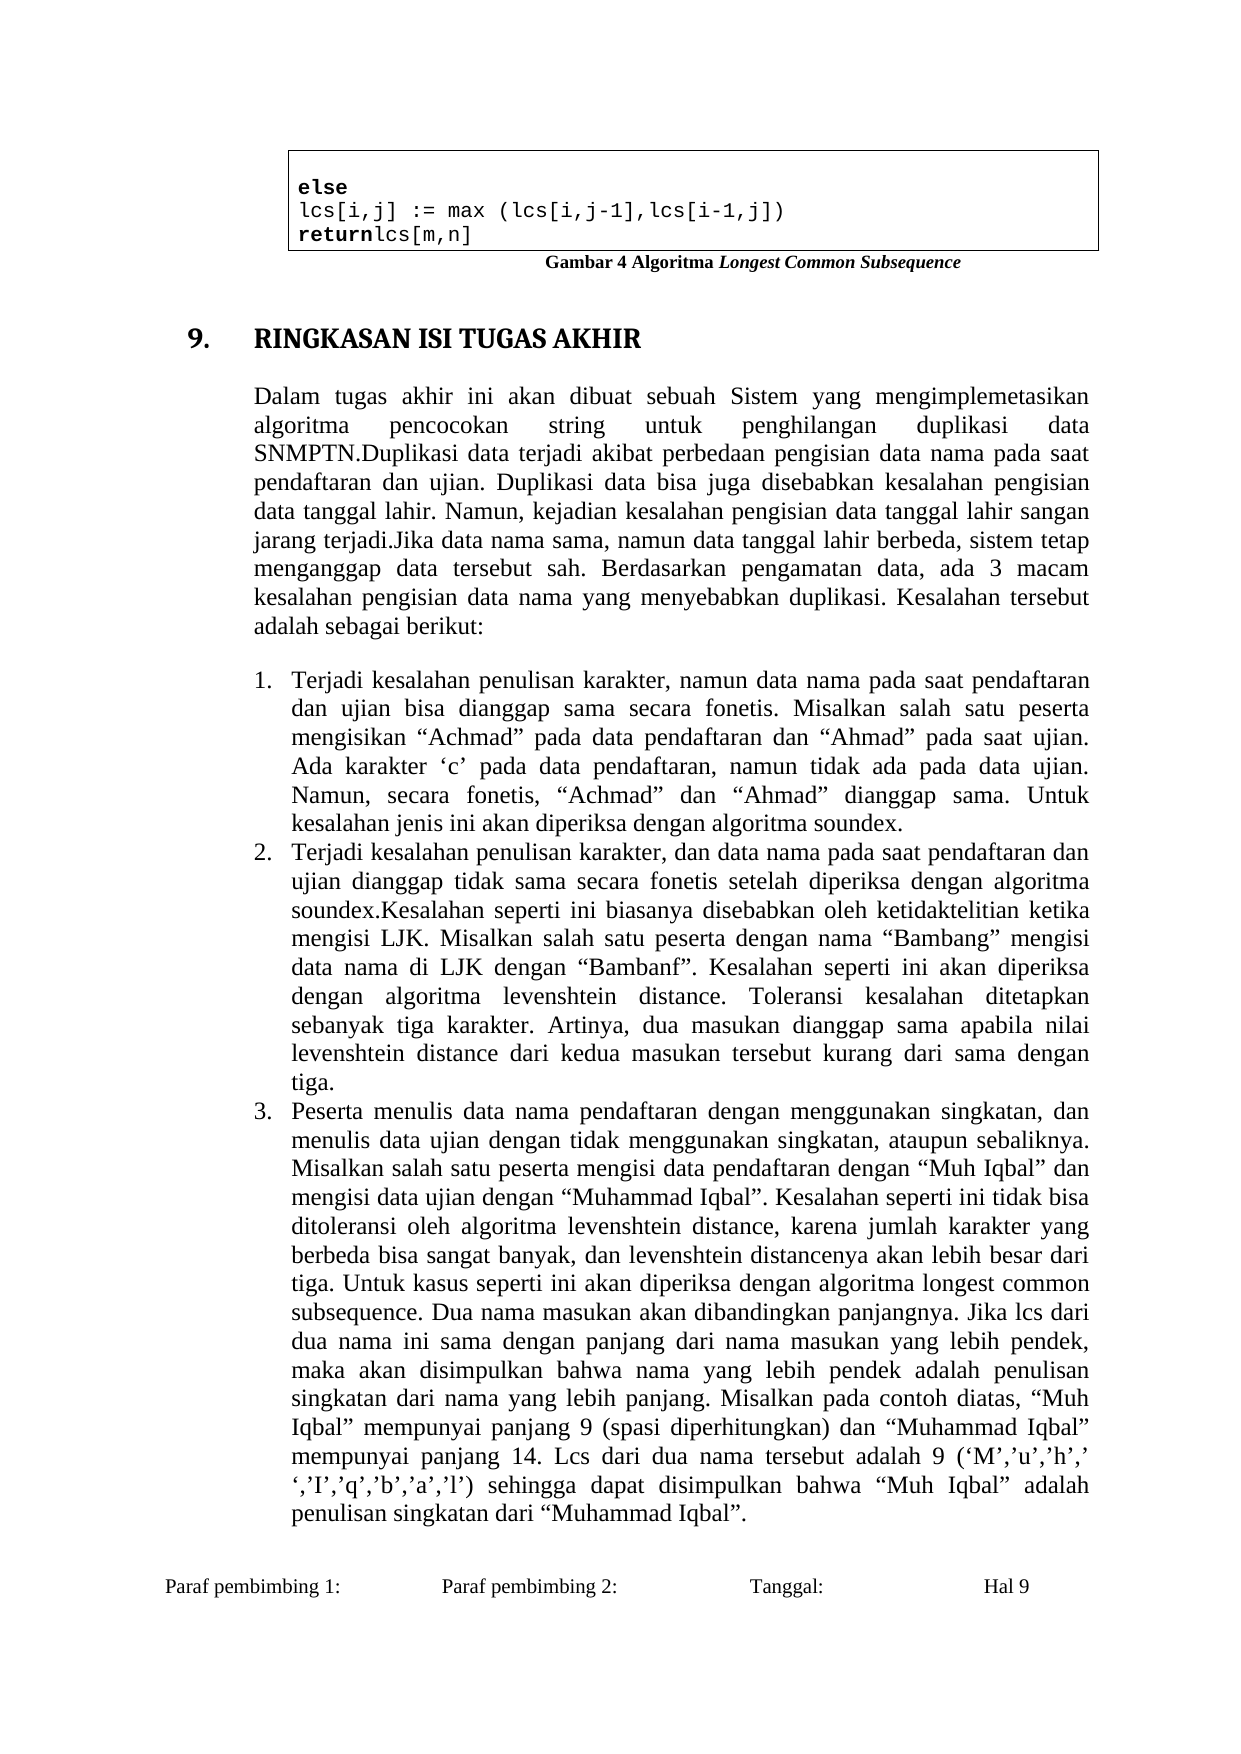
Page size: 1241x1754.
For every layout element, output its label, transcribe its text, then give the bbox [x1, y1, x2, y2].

list Terjadi kesalahan penulisan karakter, namun data nama pada saat pendaftaran dan ujian bisa dianggap sama secara fonetis. Misalkan salah satu peserta mengisikan “Achmad” pada data pendaftaran dan “Ahmad” pada saat ujian. Ada karakter ‘c’ pada data pendaftaran, namun tidak ada pada data ujian. Namun, secara fonetis, “Achmad” dan “Ahmad” dianggap sama. Untuk kesalahan jenis ini akan diperiksa dengan algoritma soundex. [253, 665, 1090, 837]
text Dalam tugas akhir ini akan dibuat sebuah Sistem yang mengimplemetasikan algoritma pencocokan string untuk penghilangan duplikasi data SNMPTN.Duplikasi data terjadi akibat perbedaan pengisian data nama pada saat pendaftaran dan ujian. Duplikasi data bisa juga disebabkan kesalahan pengisian data tanggal lahir. Namun, kejadian kesalahan pengisian data tanggal lahir sangan jarang terjadi.Jika data nama sama, namun data tanggal lahir berbeda, sistem tetap menganggap data tersebut sah. Berdasarkan pengamatan data, ada 3 macam kesalahan pengisian data nama yang menyebabkan duplikasi. Kesalahan tersebut adalah sebagai berikut: [253, 381, 1090, 640]
text Gambar 4 Algoritma Longest Common Subsequence [150, 251, 1090, 272]
list Terjadi kesalahan penulisan karakter, dan data nama pada saat pendaftaran dan ujian dianggap tidak sama secara fonetis setelah diperiksa dengan algoritma soundex.Kesalahan seperti ini biasanya disebabkan oleh ketidaktelitian ketika mengisi LJK. Misalkan salah satu peserta dengan nama “Bambang” mengisi data nama di LJK dengan “Bambanf”. Kesalahan seperti ini akan diperiksa dengan algoritma levenshtein distance. Toleransi kesalahan ditetapkan sebanyak tiga karakter. Artinya, dua masukan dianggap sama apabila nilai levenshtein distance dari kedua masukan tersebut kurang dari sama dengan tiga. [253, 837, 1090, 1096]
text returnlcs[m,n] [289, 221, 1098, 250]
text else [289, 174, 1098, 197]
list Peserta menulis data nama pendaftaran dengan menggunakan singkatan, dan menulis data ujian dengan tidak menggunakan singkatan, ataupun sebaliknya. Misalkan salah satu peserta mengisi data pendaftaran dengan “Muh Iqbal” dan mengisi data ujian dengan “Muhammad Iqbal”. Kesalahan seperti ini tidak bisa ditoleransi oleh algoritma levenshtein distance, karena jumlah karakter yang berbeda bisa sangat banyak, dan levenshtein distancenya akan lebih besar dari tiga. Untuk kasus seperti ini akan diperiksa dengan algoritma longest common subsequence. Dua nama masukan akan dibandingkan panjangnya. Jika lcs dari dua nama ini sama dengan panjang dari nama masukan yang lebih pendek, maka akan disimpulkan bahwa nama yang lebih pendek adalah penulisan singkatan dari nama yang lebih panjang. Misalkan pada contoh diatas, “Muh Iqbal” mempunyai panjang 9 (spasi diperhitungkan) dan “Muhammad Iqbal” mempunyai panjang 14. Lcs dari dua nama tersebut adalah 9 (‘M’,’u’,’h’,’ ‘,’I’,’q’,’b’,’a’,’l’) sehingga dapat disimpulkan bahwa “Muh Iqbal” adalah penulisan singkatan dari “Muhammad Iqbal”. [253, 1096, 1090, 1527]
text lcs[i,j] := max (lcs[i,j-1],lcs[i-1,j]) [289, 197, 1098, 221]
subtitle RINGKASAN ISI TUGAS AKHIR [187, 322, 1090, 356]
